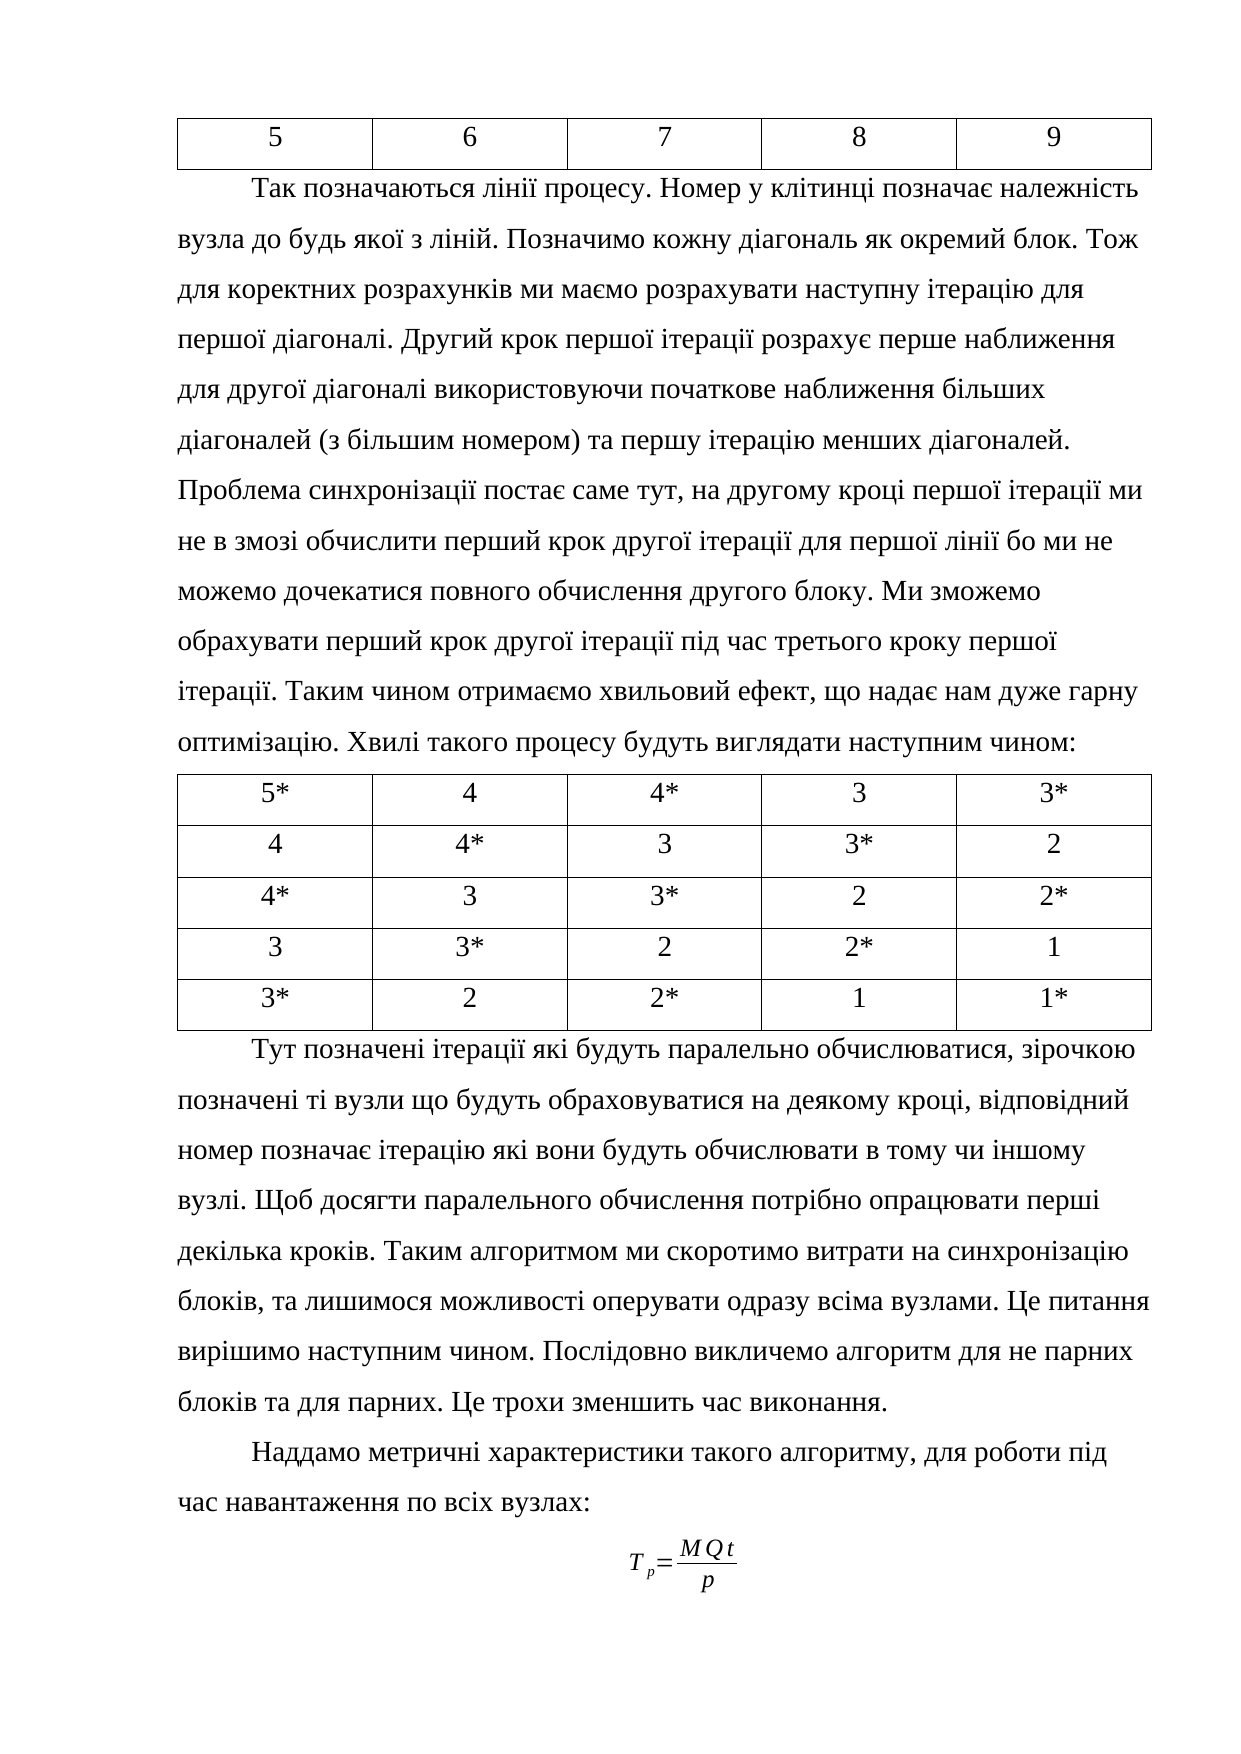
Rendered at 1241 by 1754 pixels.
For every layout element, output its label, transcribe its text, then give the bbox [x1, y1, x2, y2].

table_cell 3* [568, 878, 761, 928]
table_cell 3* [373, 929, 567, 979]
table_cell 9 [957, 119, 1151, 169]
table_cell 3* [762, 826, 956, 877]
text Наддамо метричні характеристики такого алгоритму, для роботи під час навантаження по всіх вузлах: [177, 1434, 1152, 1518]
table_cell 1 [762, 980, 956, 1030]
table_cell 1* [957, 980, 1151, 1030]
table_cell 3 [568, 826, 761, 877]
table_header 3 [762, 775, 956, 825]
table_cell 3 [373, 878, 567, 928]
table_header 4 [373, 775, 567, 825]
table_cell 5 [178, 119, 372, 169]
table_header 3* [957, 775, 1151, 825]
table_cell 3* [178, 980, 372, 1030]
table_cell 2* [957, 878, 1151, 928]
table_header 4* [568, 775, 761, 825]
table_cell 4 [178, 826, 372, 877]
table_cell 2 [568, 929, 761, 979]
table_cell 7 [568, 119, 761, 169]
table_cell 4* [178, 878, 372, 928]
table_cell 4* [373, 826, 567, 877]
table_cell 2 [373, 980, 567, 1030]
table_cell 1 [957, 929, 1151, 979]
table_cell 6 [373, 119, 567, 169]
text Так позначаються лінії процесу. Номер у клітинці позначає належність вузла до будь якої з ліній. Позначимо кожну діагональ як окремий блок. Тож для коректних розрахунків ми маємо розрахувати наступну ітерацію для першої діагоналі. Другий крок першої ітерації розрахує перше наближення для другої діагоналі використовуючи початкове наближення більших діагоналей (з більшим номером) та першу ітерацію менших діагоналей. Проблема синхронізації постає саме тут, на другому кроці першої ітерації ми не в змозі обчислити перший крок другої ітерації для першої лінії бо ми не можемо дочекатися повного обчислення другого блоку. Ми зможемо обрахувати перший крок другої ітерації під час третього кроку першої ітерації. Таким чином отримаємо хвильовий ефект, що надає нам дуже гарну оптимізацію. Хвилі такого процесу будуть виглядати наступним чином: [177, 170, 1152, 757]
table_cell 2* [568, 980, 761, 1030]
table_header 5* [178, 775, 372, 825]
table_cell 2 [957, 826, 1151, 877]
table_cell 3 [178, 929, 372, 979]
text Тут позначені ітерації які будуть паралельно обчислюватися, зірочкою позначені ті вузли що будуть обраховуватися на деякому кроці, відповідний номер позначає ітерацію які вони будуть обчислювати в тому чи іншому вузлі. Щоб досягти паралельного обчислення потрібно опрацювати перші декілька кроків. Таким алгоритмом ми скоротимо витрати на синхронізацію блоків, та лишимося можливості оперувати одразу всіма вузлами. Це питання вирішимо наступним чином. Послідовно викличемо алгоритм для не парних блоків та для парних. Це трохи зменшить час виконання. [177, 1031, 1152, 1417]
table_cell 8 [762, 119, 956, 169]
table_cell 2* [762, 929, 956, 979]
table_cell 2 [762, 878, 956, 928]
